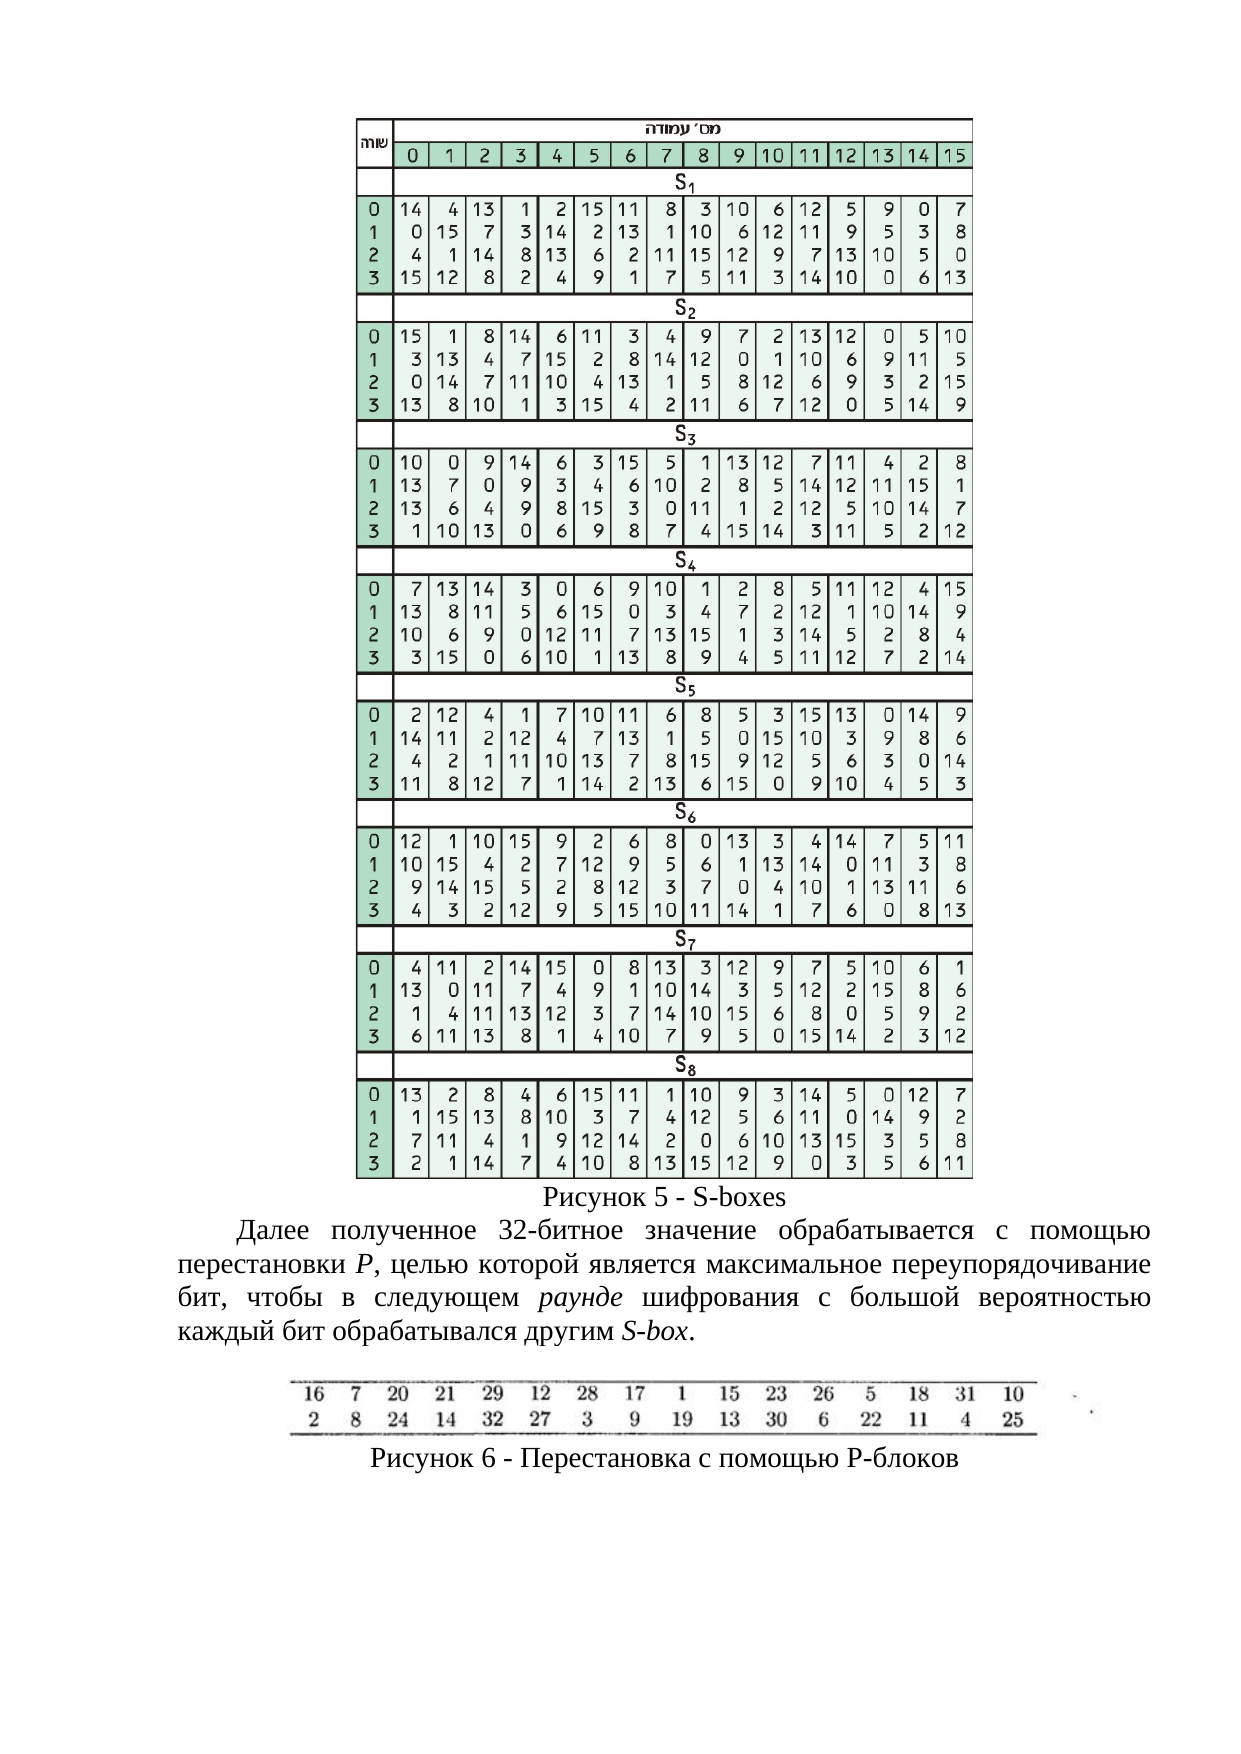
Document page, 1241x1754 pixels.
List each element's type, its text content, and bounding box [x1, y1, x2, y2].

text Рисунок 5 - S-boxes [177, 1179, 1152, 1212]
picture [177, 1346, 1139, 1440]
text Рисунок 6 - Перестановка с помощью Р-блоков [177, 1440, 1152, 1473]
text Далее полученное 32-битное значение обрабатывается с помощью перестановки Р, целью которой является максимальное переупорядочивание бит, чтобы в следующем раунде шифрования с большой вероятностью каждый бит обрабатывался другим S-box. [177, 1212, 1152, 1346]
picture [355, 118, 973, 1179]
